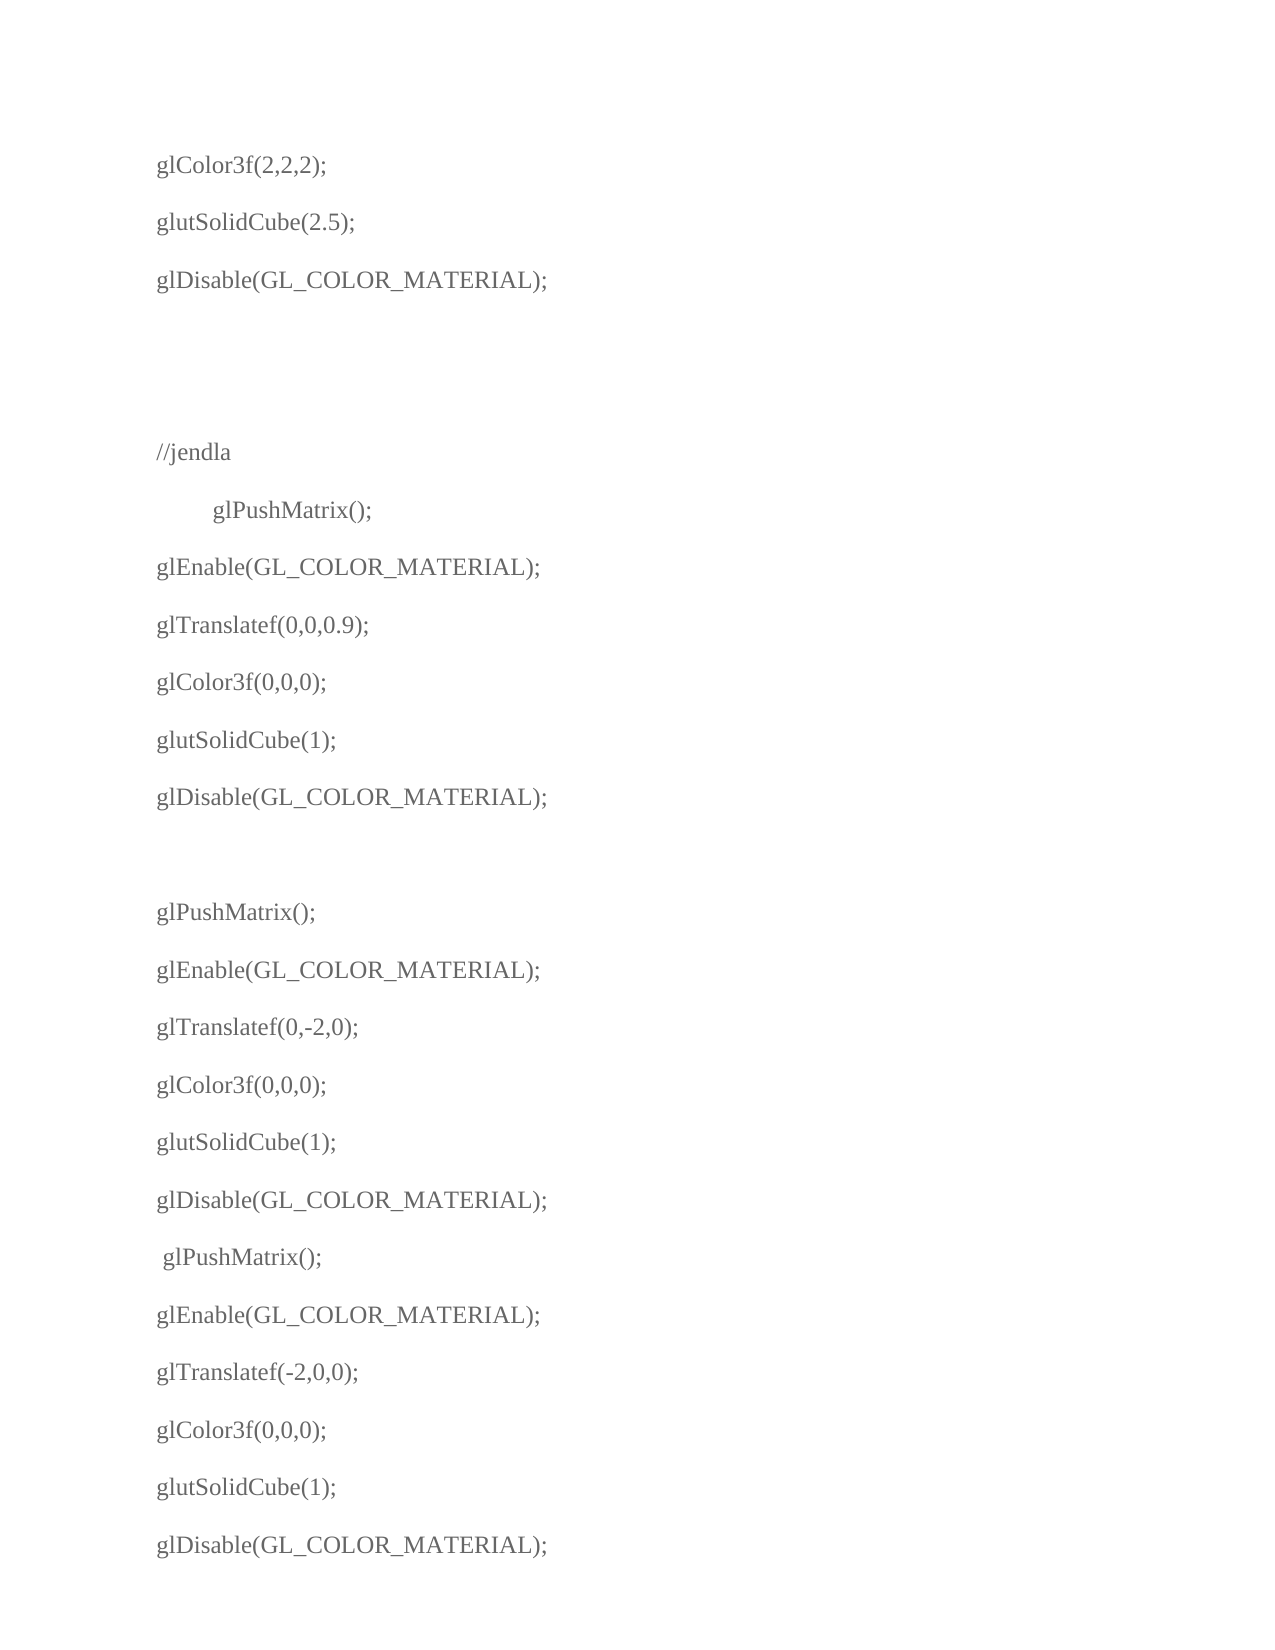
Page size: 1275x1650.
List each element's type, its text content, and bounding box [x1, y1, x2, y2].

text glTranslatef(0,0,0.9); [150, 610, 1125, 639]
text glColor3f(0,0,0); [150, 1070, 1125, 1099]
text glDisable(GL_COLOR_MATERIAL); [150, 782, 1125, 811]
text glDisable(GL_COLOR_MATERIAL); [150, 1530, 1125, 1559]
text //jendla [150, 437, 1125, 466]
text glDisable(GL_COLOR_MATERIAL); [150, 265, 1125, 294]
text glTranslatef(0,-2,0); [150, 1012, 1125, 1041]
text glColor3f(0,0,0); [150, 667, 1125, 696]
text glutSolidCube(2.5); [150, 207, 1125, 236]
text glEnable(GL_COLOR_MATERIAL); [150, 552, 1125, 581]
text glPushMatrix(); [150, 1242, 1125, 1271]
text glEnable(GL_COLOR_MATERIAL); [150, 1300, 1125, 1329]
text glTranslatef(-2,0,0); [150, 1357, 1125, 1386]
text glColor3f(2,2,2); [150, 150, 1125, 179]
text glEnable(GL_COLOR_MATERIAL); [150, 955, 1125, 984]
text glPushMatrix(); [150, 495, 1125, 524]
text glColor3f(0,0,0); [150, 1415, 1125, 1444]
text glDisable(GL_COLOR_MATERIAL); [150, 1185, 1125, 1214]
text glPushMatrix(); [150, 897, 1125, 926]
text glutSolidCube(1); [150, 725, 1125, 754]
text glutSolidCube(1); [150, 1472, 1125, 1501]
text glutSolidCube(1); [150, 1127, 1125, 1156]
